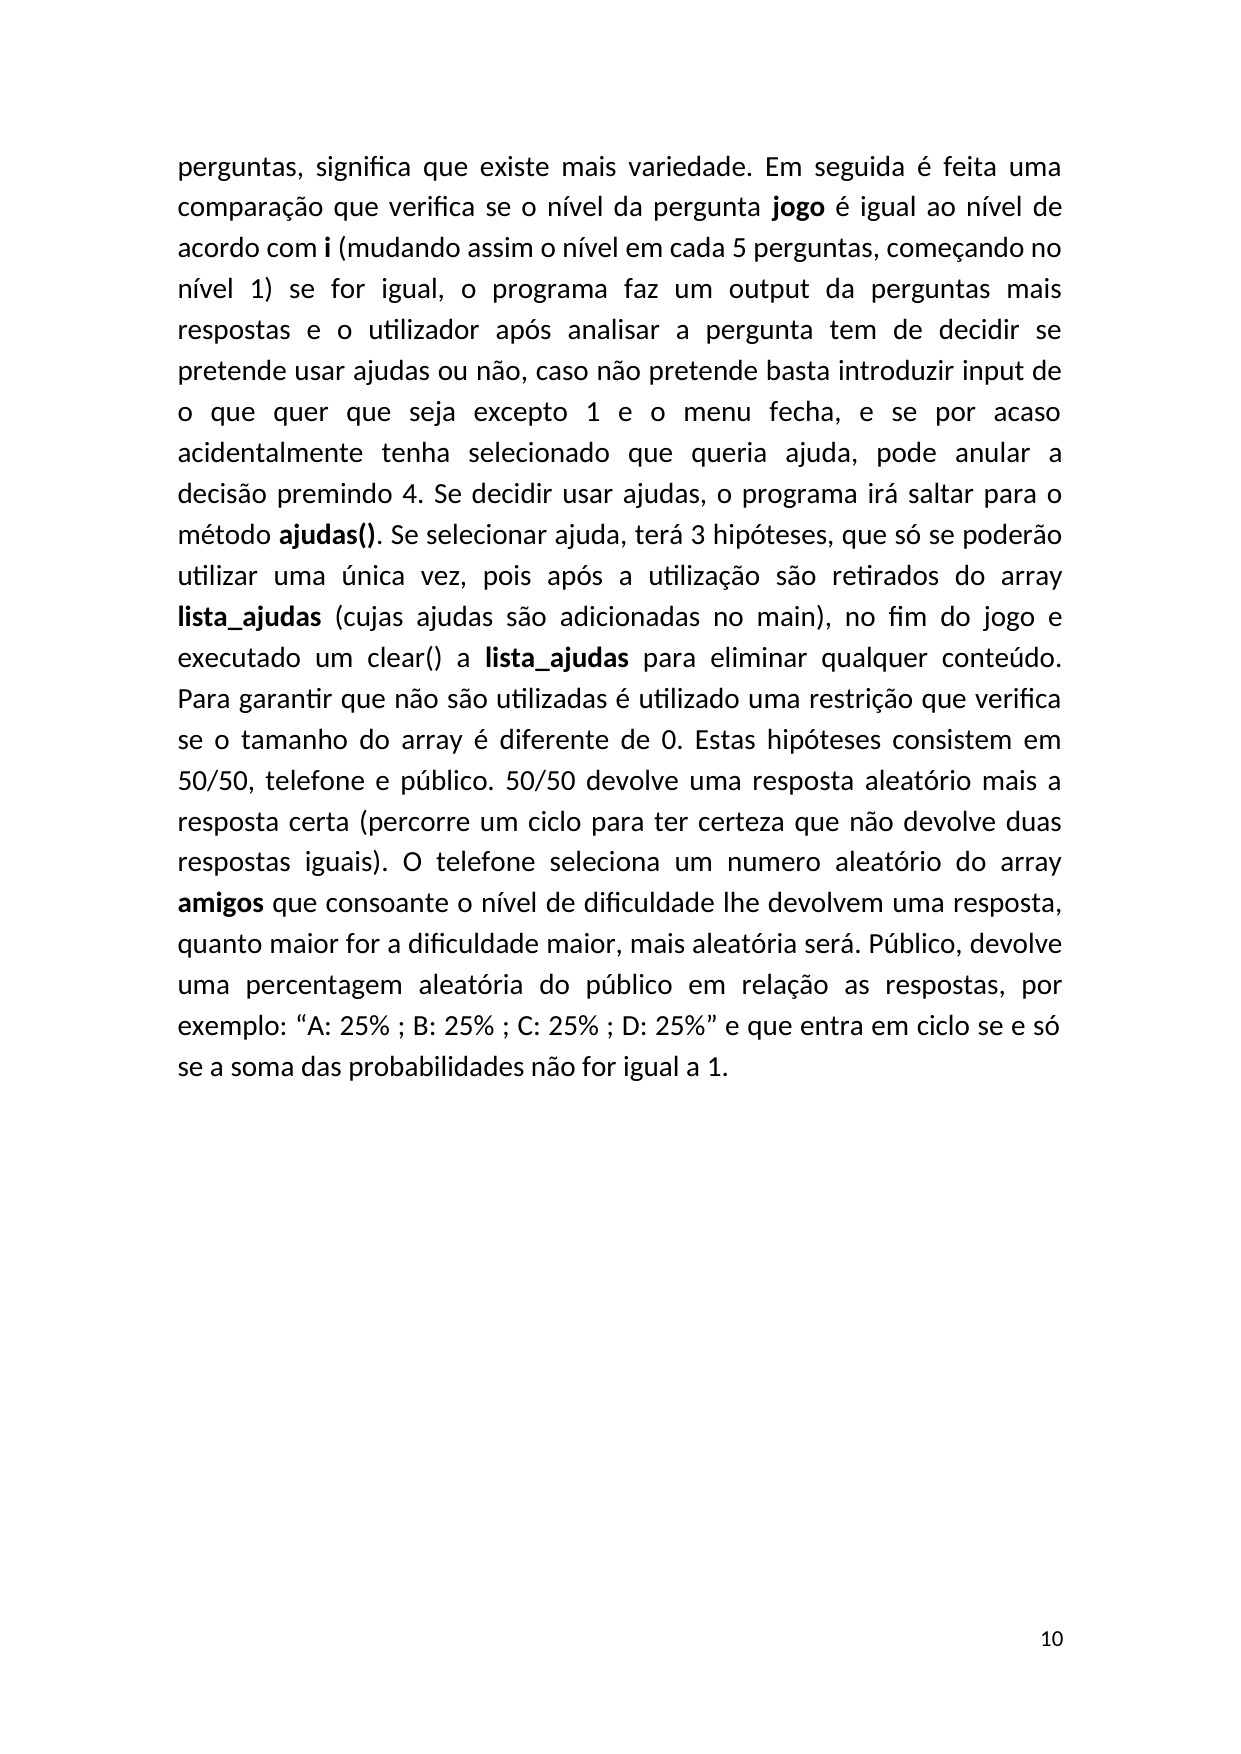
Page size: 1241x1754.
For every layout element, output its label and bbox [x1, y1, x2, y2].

text [177, 148, 1063, 1084]
